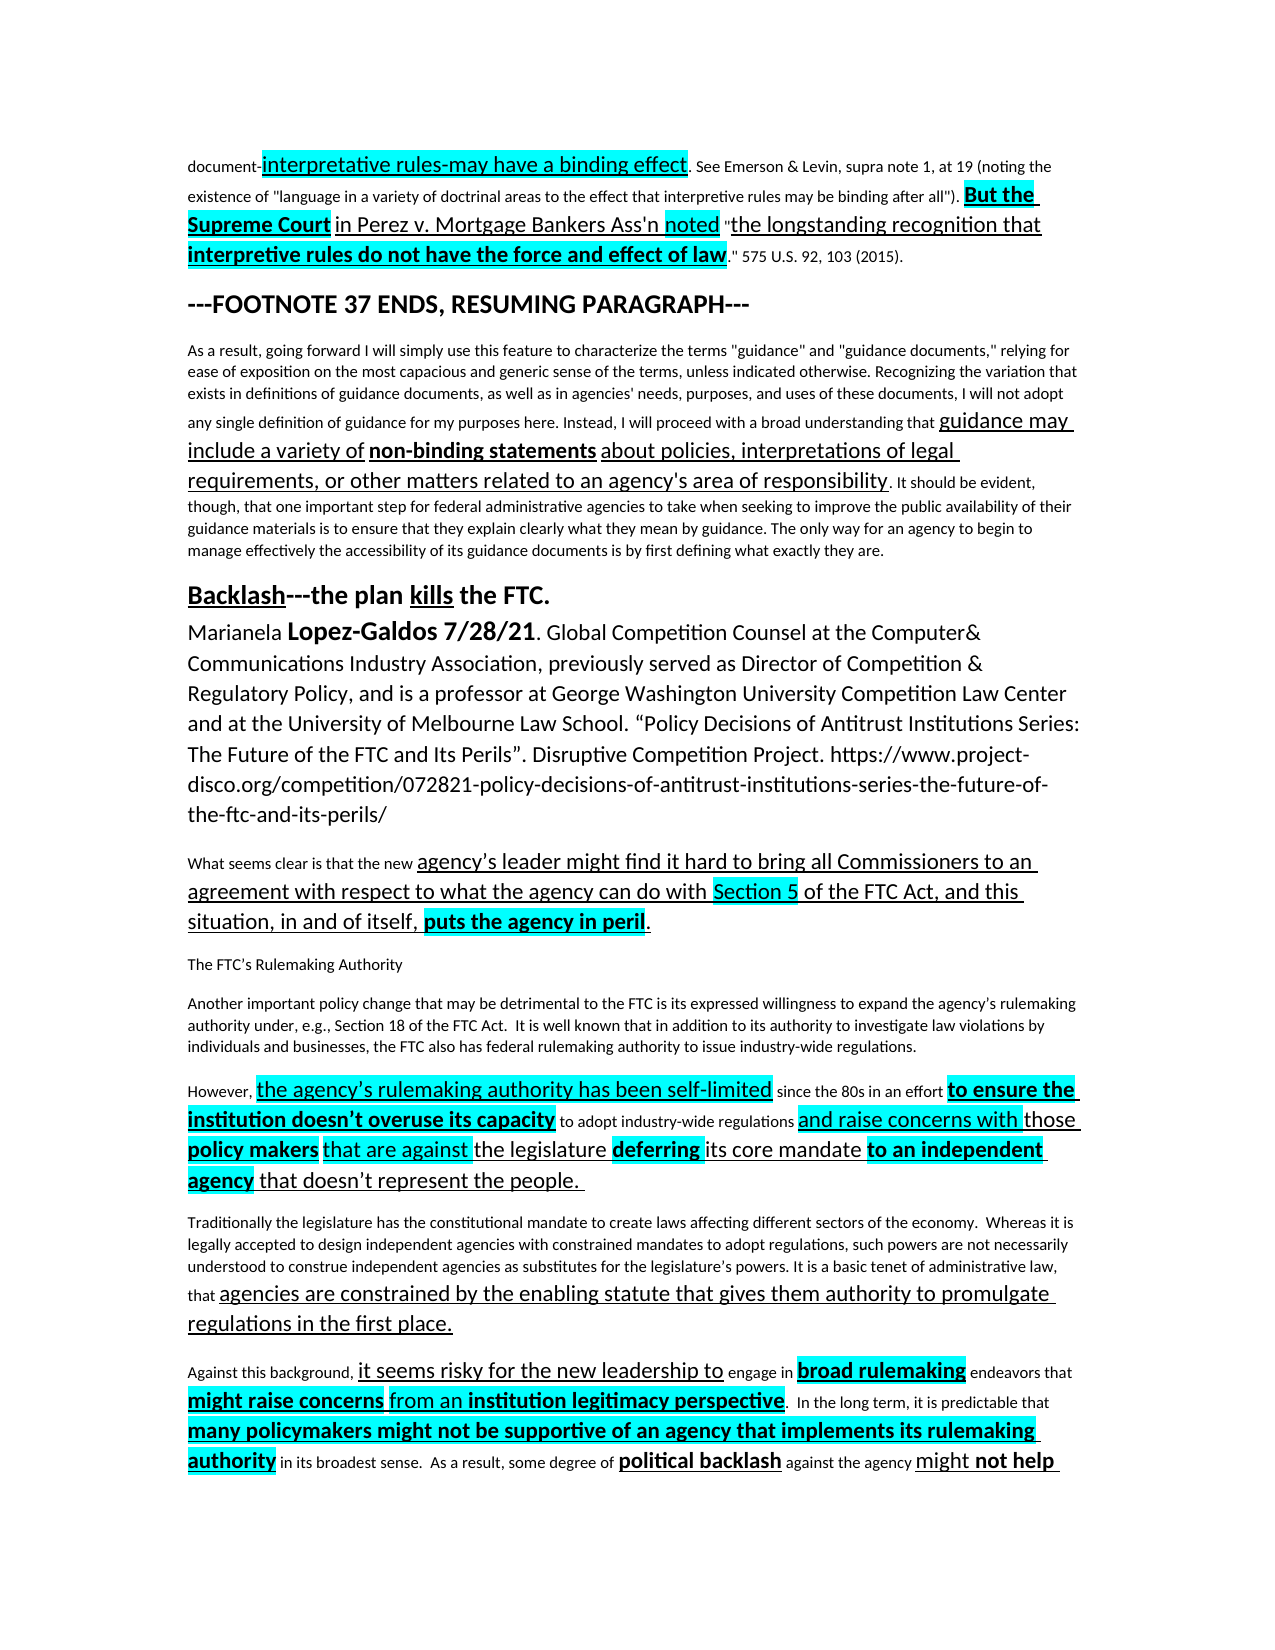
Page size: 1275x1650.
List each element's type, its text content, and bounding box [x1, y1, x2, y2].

text The FTC’s Rulemaking Authority [187, 954, 1087, 975]
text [187, 150, 1087, 269]
subtitle Backlash---the plan kills the FTC. [187, 578, 1087, 611]
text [187, 1356, 1087, 1475]
text Traditionally the legislature has the constitutional mandate to create laws affecting different sectors of the economy. Whereas it is legally accepted to design independent agencies with constrained mandates to adopt regulations, such powers are not necessarily understood to construe independent agencies as substitutes for the legislature’s powers. It is a basic tenet of administrative law, that agencies are constrained by the enabling statute that gives them authority to promulgate regulations in the first place. [187, 1213, 1087, 1337]
text Marianela Lopez-Galdos 7/28/21. Global Competition Counsel at the Computer& Communications Industry Association, previously served as Director of Competition & Regulatory Policy, and is a professor at George Washington University Competition Law Center and at the University of Melbourne Law School. “Policy Decisions of Antitrust Institutions Series: The Future of the FTC and Its Perils”. Disruptive Competition Project. https://www.project-disco.org/competition/072821-policy-decisions-of-antitrust-institutions-series-the-future-of-the-ftc-and-its-perils/ [187, 614, 1087, 828]
text ---FOOTNOTE 37 ENDS, RESUMING PARAGRAPH--- [187, 287, 1087, 321]
text What seems clear is that the new agency’s leader might find it hard to bring all Commissioners to an agreement with respect to what the agency can do with Section 5 of the FTC Act, and this situation, in and of itself, puts the agency in peril. [187, 847, 1087, 936]
text Another important policy change that may be detrimental to the FTC is its expressed willingness to expand the agency’s rulemaking authority under, e.g., Section 18 of the FTC Act. It is well known that in addition to its authority to investigate law violations by individuals and businesses, the FTC also has federal rulemaking authority to issue industry-wide regulations. [187, 993, 1087, 1057]
text However, the agency’s rulemaking authority has been self-limited since the 80s in an effort to ensure the institution doesn’t overuse its capacity to adopt industry-wide regulations and raise concerns with those policy makers that are against the legislature deferring its core mandate to an independent agency that doesn’t represent the people. [187, 1075, 1087, 1194]
text As a result, going forward I will simply use this feature to characterize the terms "guidance" and "guidance documents," relying for ease of exposition on the most capacious and generic sense of the terms, unless indicated otherwise. Recognizing the variation that exists in definitions of guidance documents, as well as in agencies' needs, purposes, and uses of these documents, I will not adopt any single definition of guidance for my purposes here. Instead, I will proceed with a broad understanding that guidance may include a variety of non-binding statements about policies, interpretations of legal requirements, or other matters related to an agency's area of responsibility. It should be evident, though, that one important step for federal administrative agencies to take when seeking to improve the public availability of their guidance materials is to ensure that they explain clearly what they mean by guidance. The only way for an agency to begin to manage effectively the accessibility of its guidance documents is by first defining what exactly they are. [187, 340, 1087, 560]
